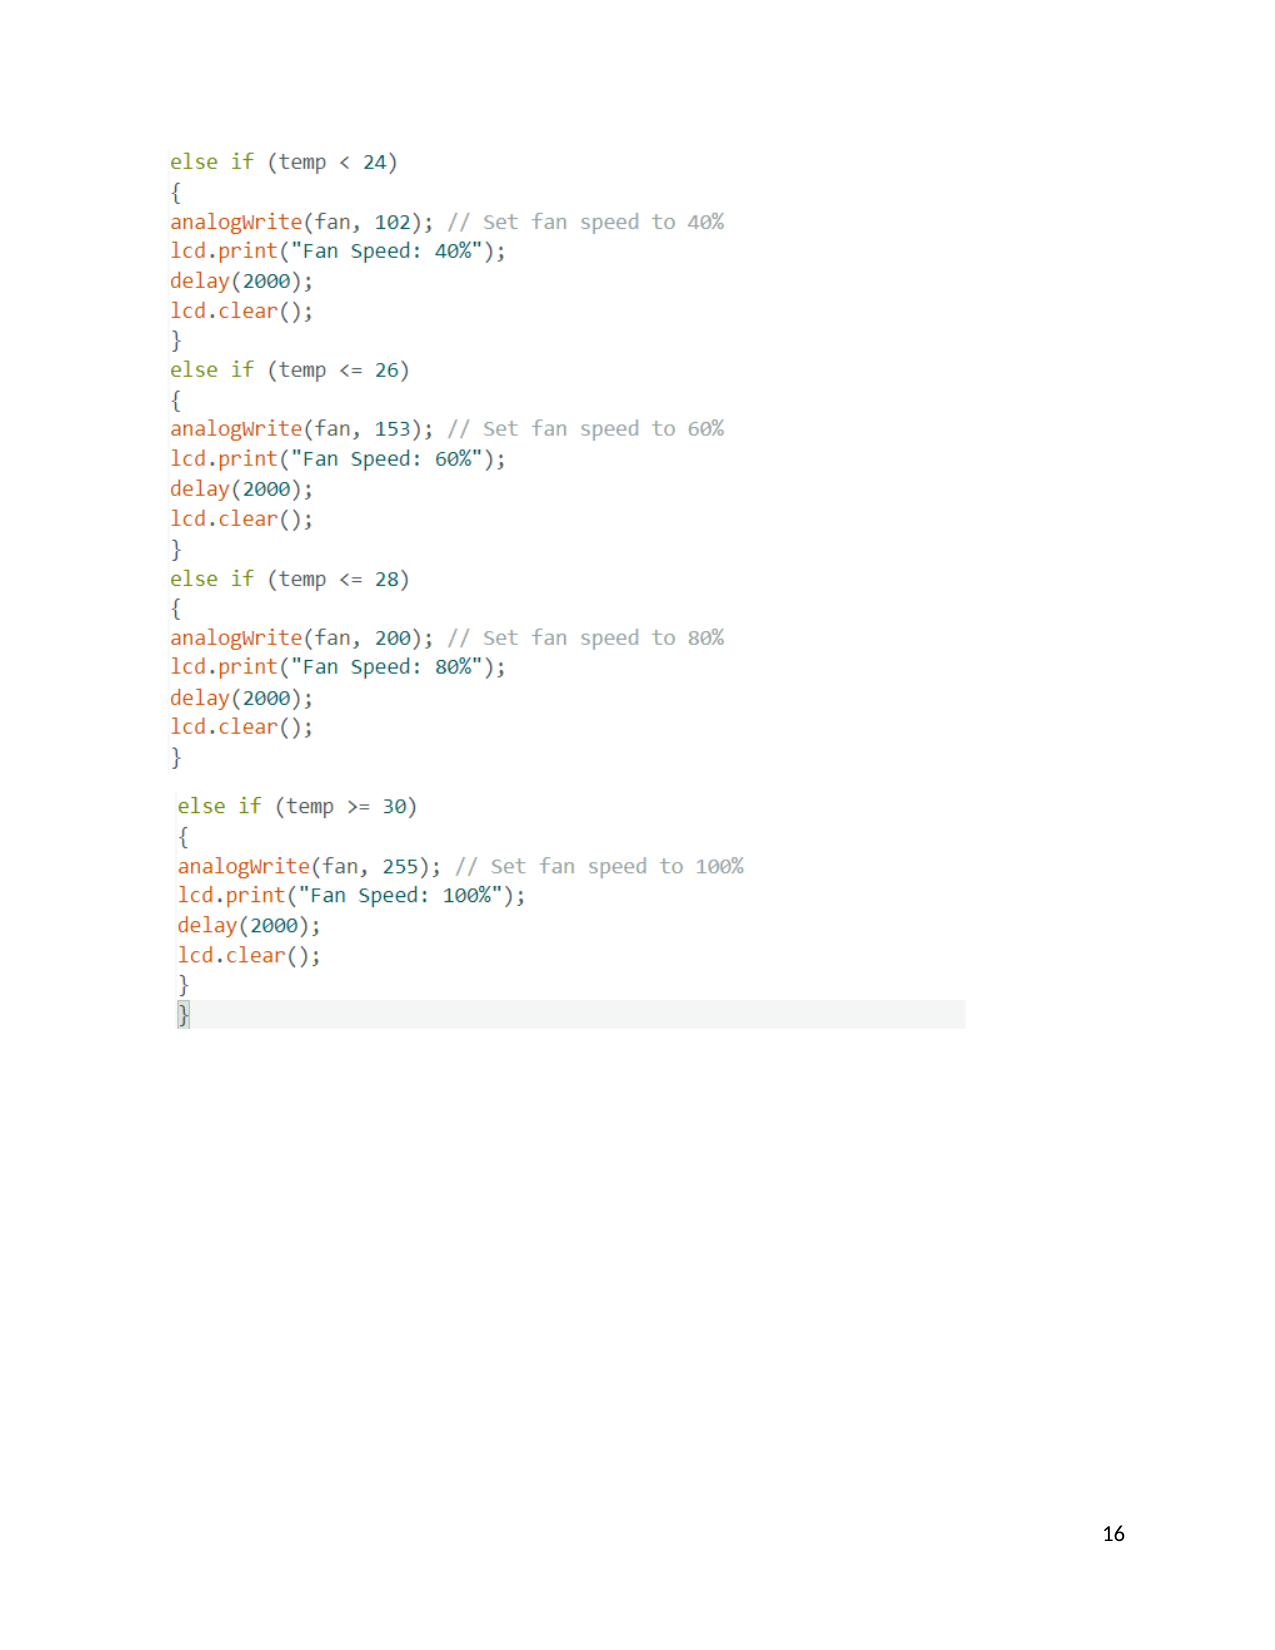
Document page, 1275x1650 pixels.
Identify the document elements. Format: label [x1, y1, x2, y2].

picture [160, 150, 928, 774]
picture [165, 792, 966, 1029]
